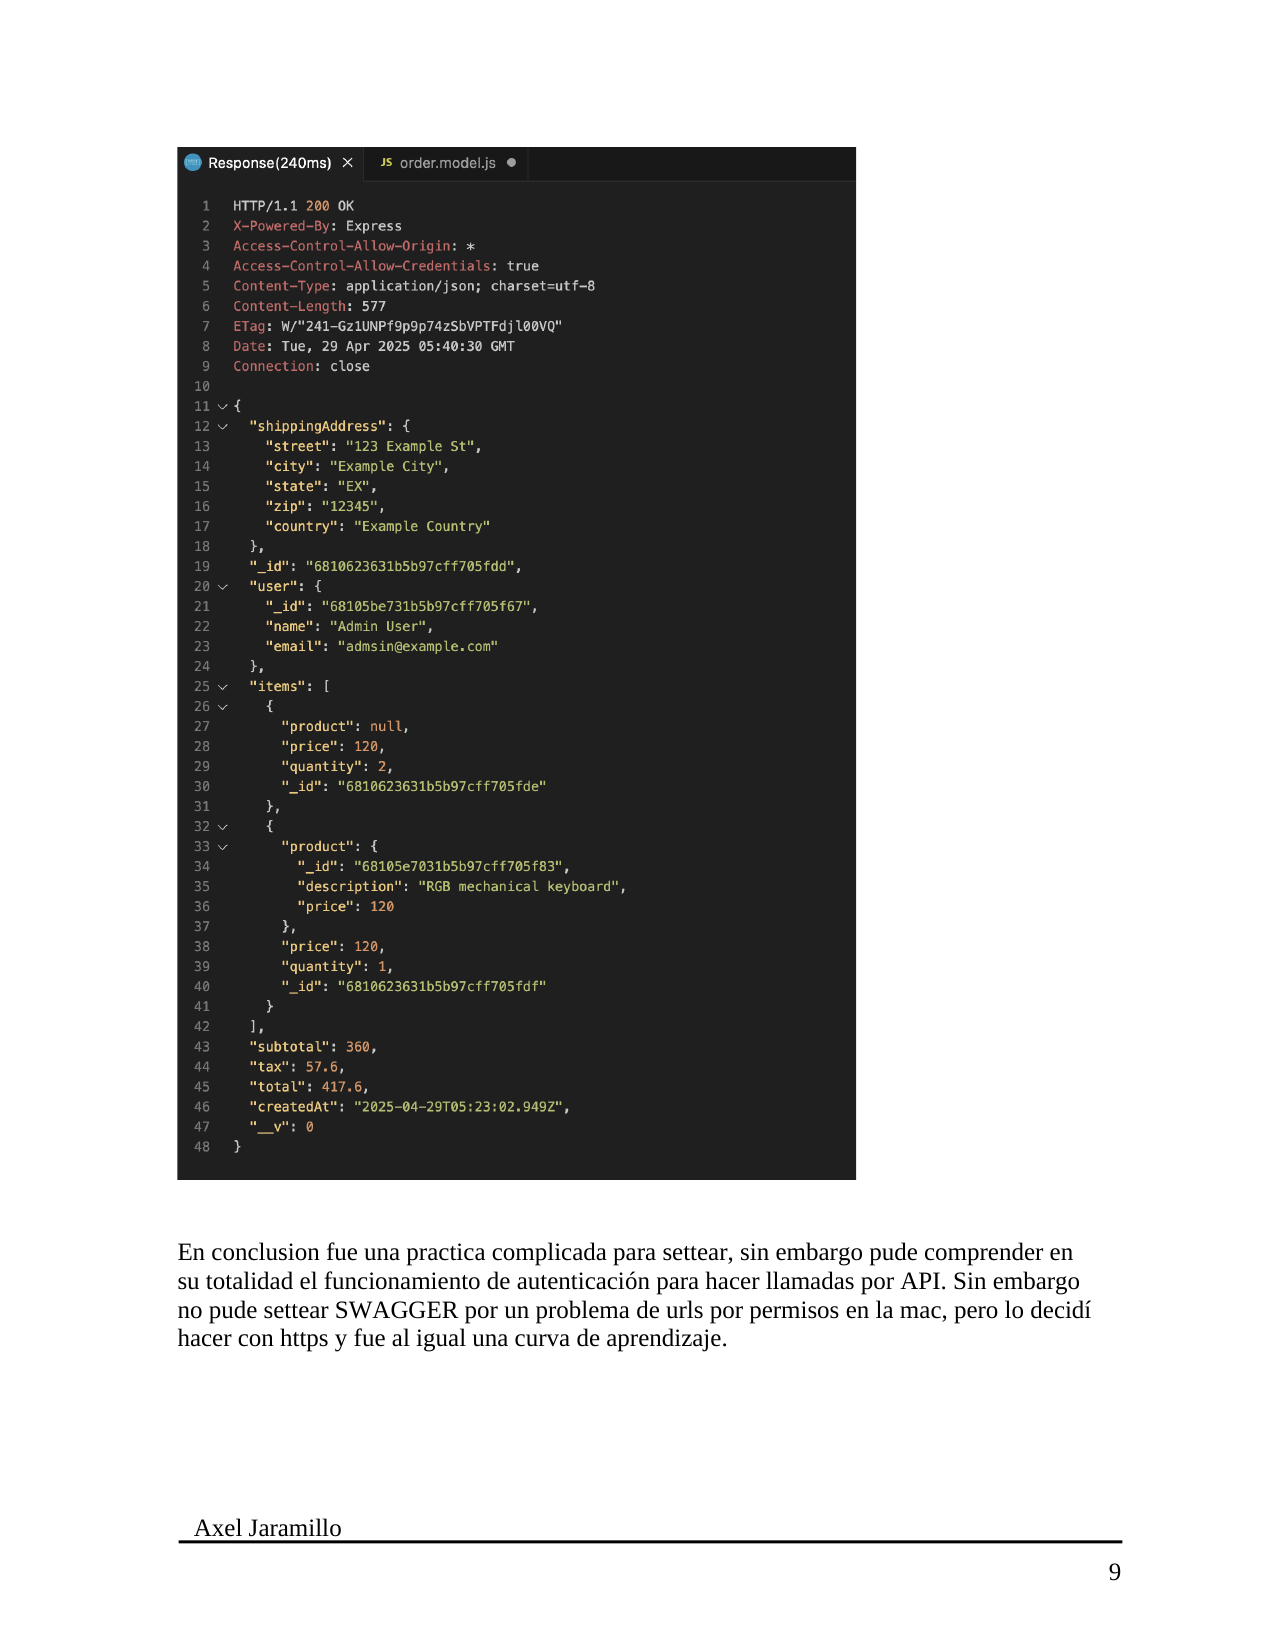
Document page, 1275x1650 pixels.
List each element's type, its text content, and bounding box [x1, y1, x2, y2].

text En conclusion fue una practica complicada para settear, sin embargo pude comprender en su totalidad el funcionamiento de autenticación para hacer llamadas por API. Sin embargo no pude settear SWAGGER por un problema de urls por permisos en la mac, pero lo decidí hacer con https y fue al igual una curva de aprendizaje. [177, 1237, 1098, 1352]
picture [177, 147, 857, 1180]
